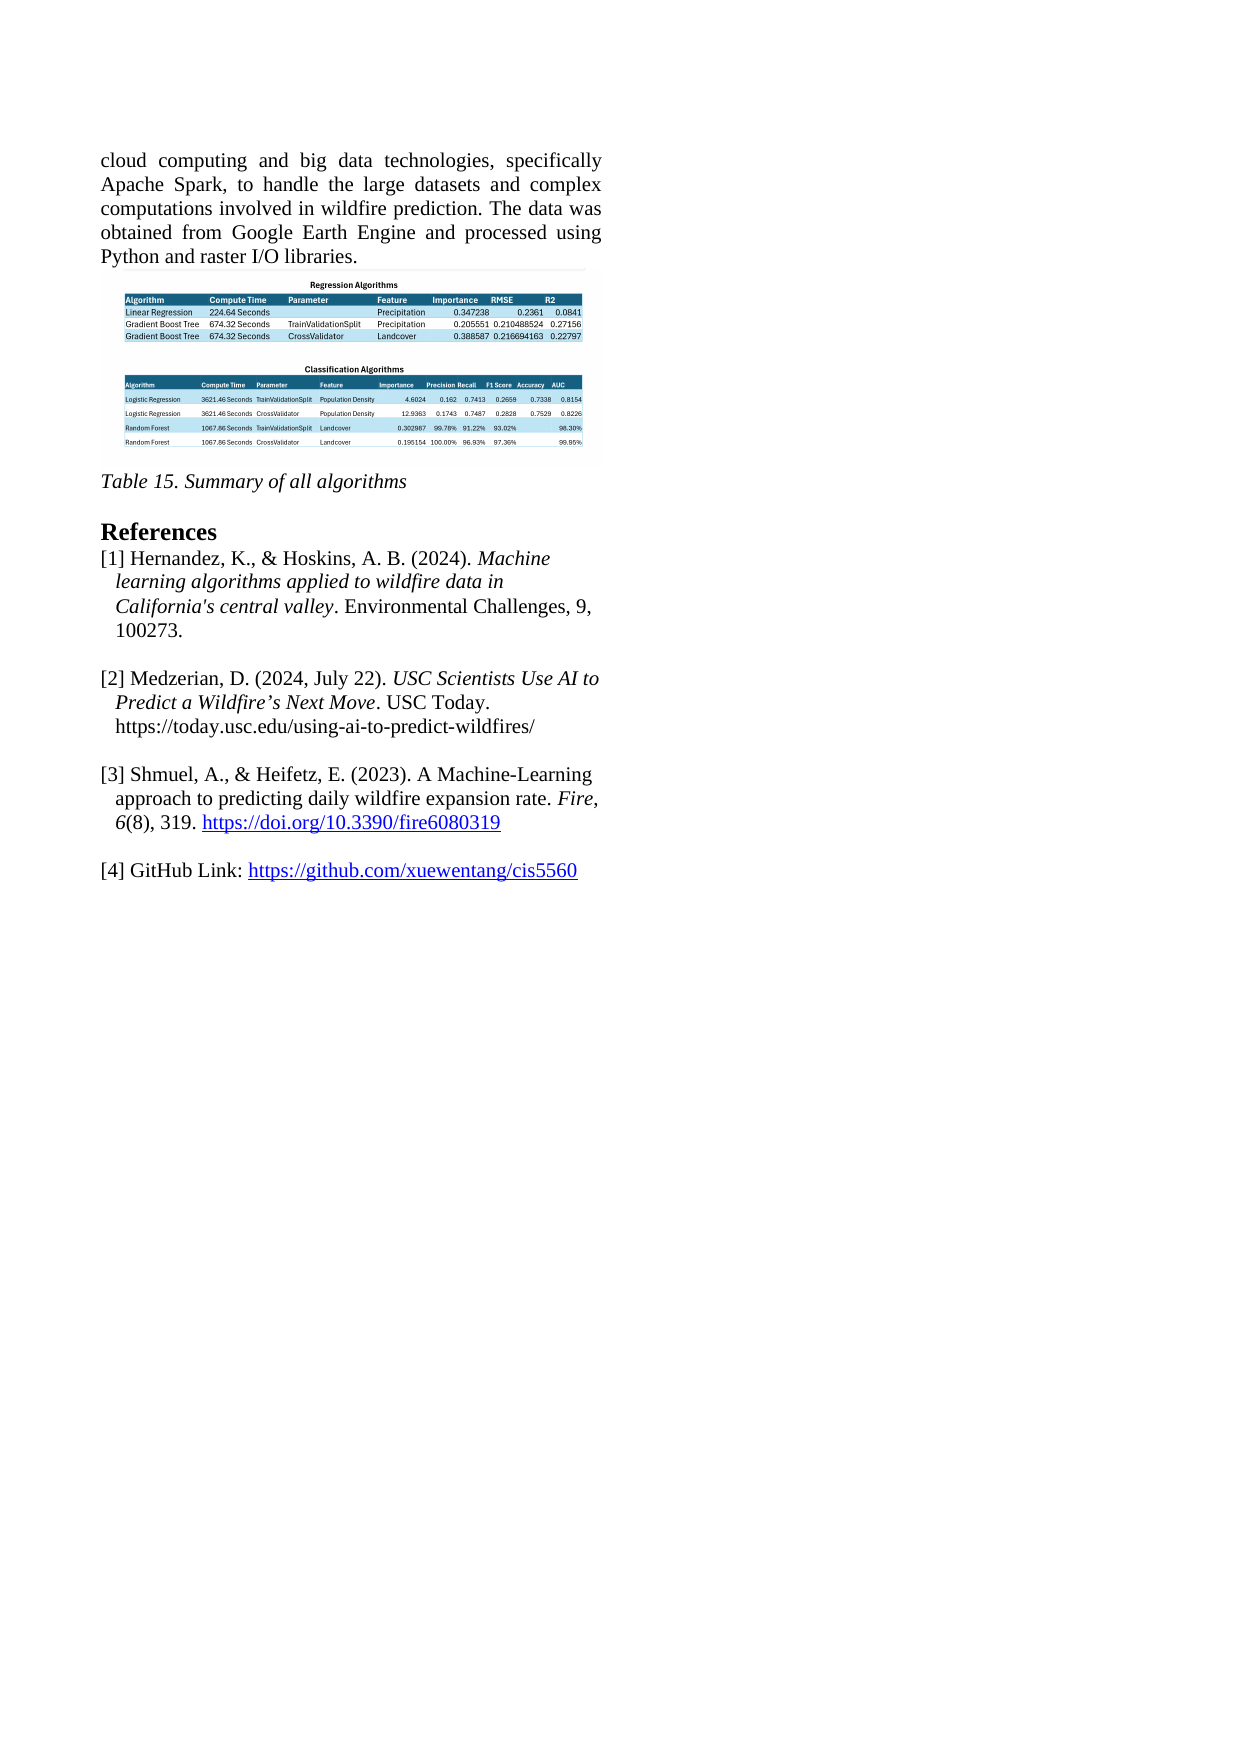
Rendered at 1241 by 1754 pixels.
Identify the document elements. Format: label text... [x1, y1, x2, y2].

text [2] Medzerian, D. (2024, July 22). USC Scientists Use AI to Predict a Wildfire’s Next Move. USC Today. https://today.usc.edu/using-ai-to-predict-wildfires/ [100, 666, 602, 738]
text [3] Shmuel, A., & Heifetz, E. (2023). A Machine-Learning approach to predicting daily wildfire expansion rate. Fire, 6(8), 319. https://doi.org/10.3390/fire6080319 [100, 762, 602, 834]
text [4] GitHub Link: https://github.com/xuewentang/cis5560 [100, 858, 602, 882]
subtitle References [100, 517, 602, 545]
text [1] Hernandez, K., & Hoskins, A. B. (2024). Machine learning algorithms applied to wildfire data in California's central valley. Environmental Challenges, 9, 100273. [100, 545, 602, 642]
text Table 15. Summary of all algorithms [100, 469, 602, 493]
picture [100, 268, 603, 469]
